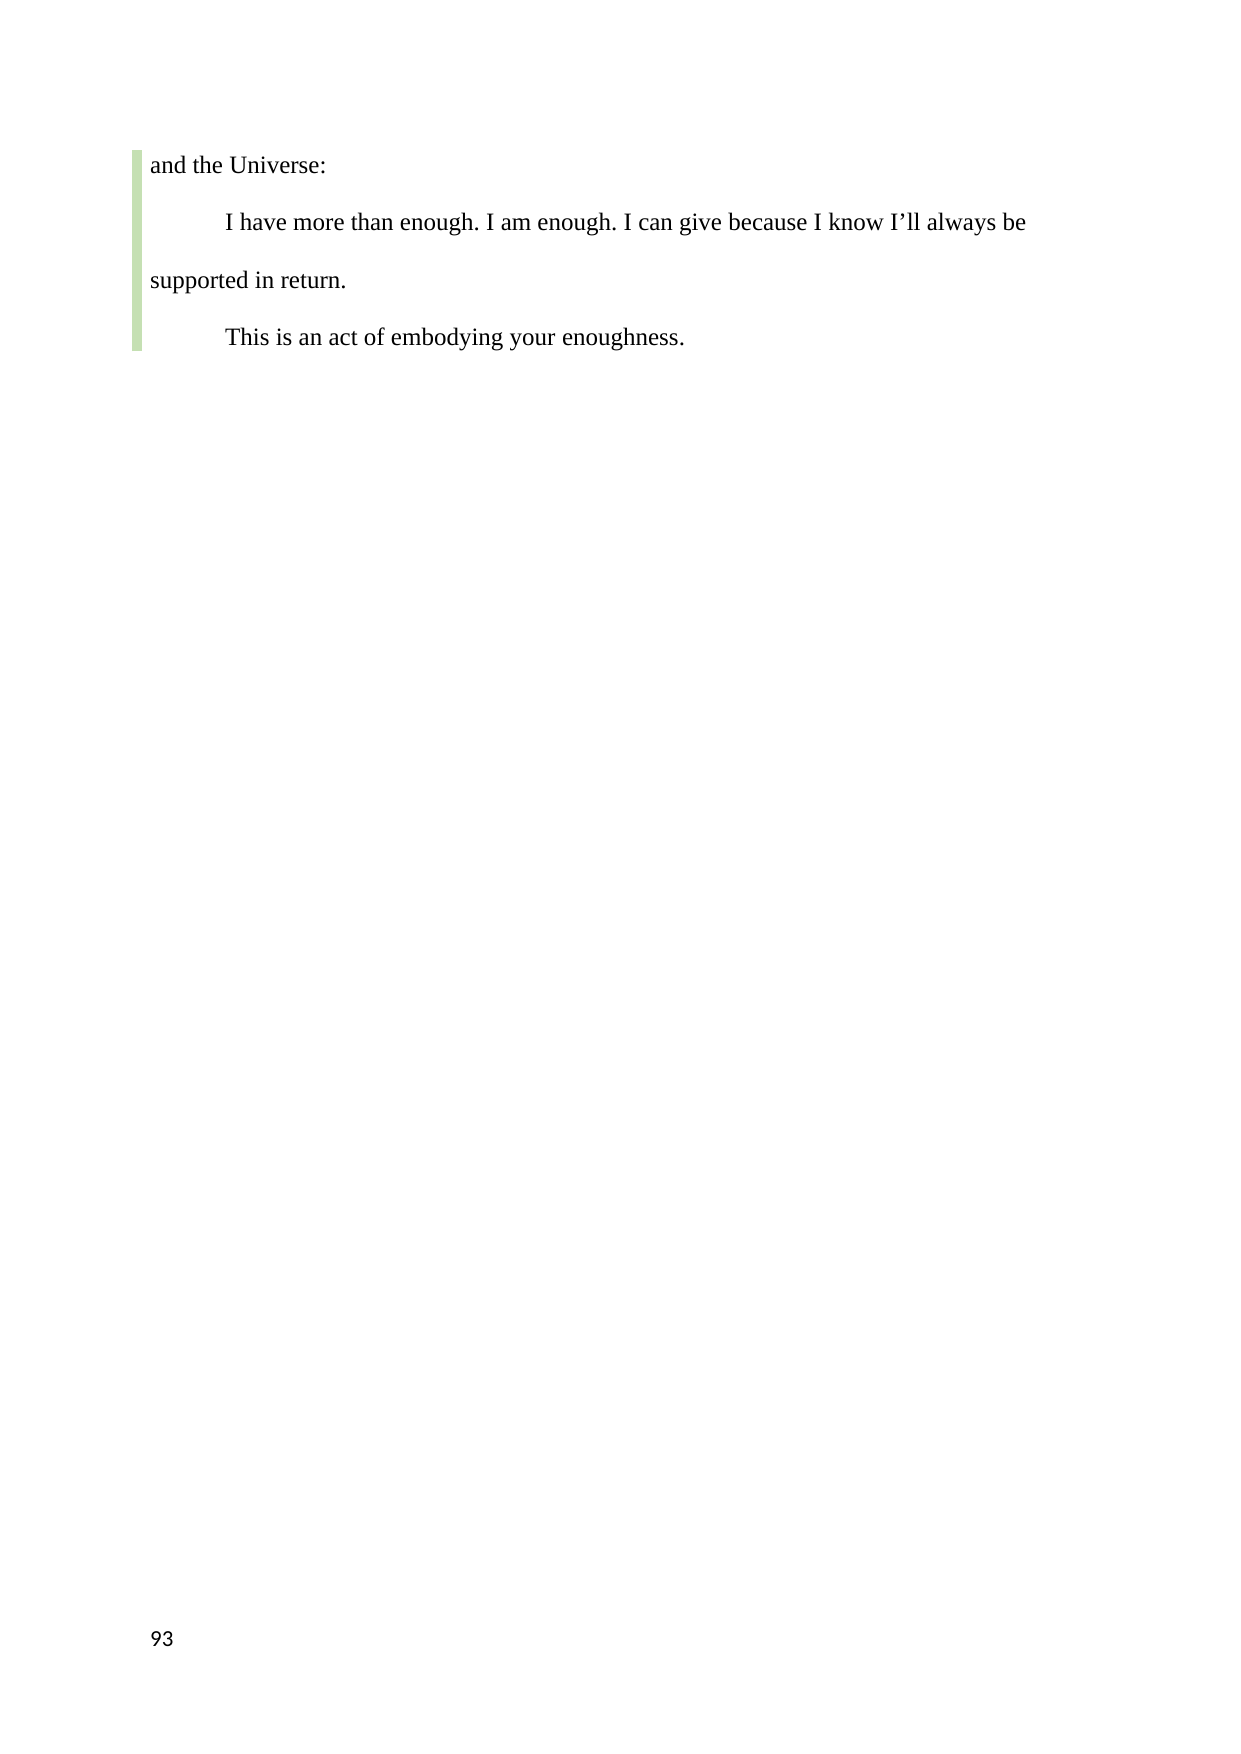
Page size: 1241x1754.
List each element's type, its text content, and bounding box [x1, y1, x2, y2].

text I have more than enough. I am enough. I can give because I know I’ll always be supported in return. [142, 207, 1090, 294]
text This is an act of embodying your enoughness. [142, 322, 1090, 351]
